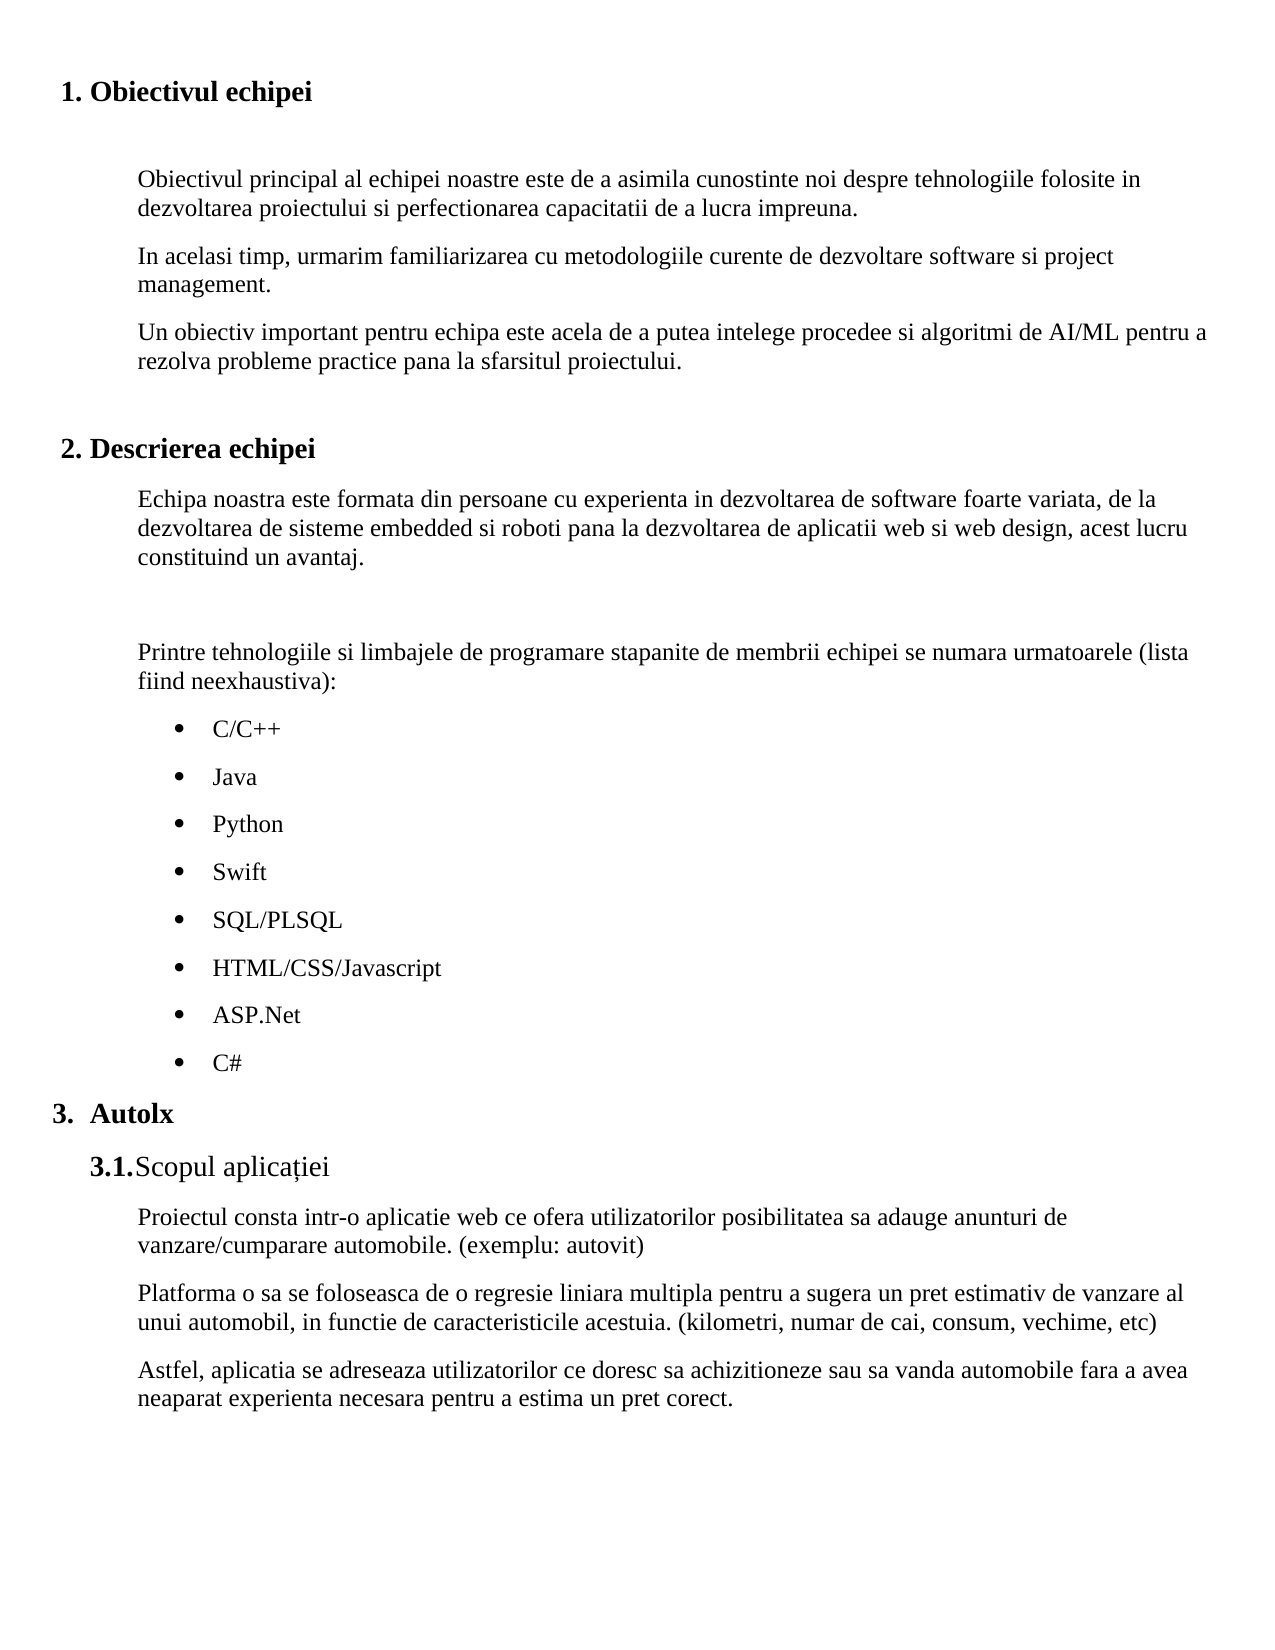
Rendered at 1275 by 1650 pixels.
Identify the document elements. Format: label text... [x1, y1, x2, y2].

text Obiectivul principal al echipei noastre este de a asimila cunostinte noi despre tehnologiile folosite in dezvoltarea proiectului si perfectionarea capacitatii de a lucra impreuna. [137, 164, 1210, 222]
text Platforma o sa se foloseasca de o regresie liniara multipla pentru a sugera un pret estimativ de vanzare al unui automobil, in functie de caracteristicile acestuia. (kilometri, numar de cai, consum, vechime, etc) [137, 1278, 1210, 1336]
subtitle Obiectivul echipei [60, 74, 1210, 108]
text Astfel, aplicatia se adreseaza utilizatorilor ce doresc sa achizitioneze sau sa vanda automobile fara a avea neaparat experienta necesara pentru a estima un pret corect. [137, 1355, 1210, 1412]
text Proiectul consta intr-o aplicatie web ce ofera utilizatorilor posibilitatea sa adauge anunturi de vanzare/cumparare automobile. (exemplu: autovit) [137, 1202, 1210, 1259]
text In acelasi timp, urmarim familiarizarea cu metodologiile curente de dezvoltare software si project management. [137, 241, 1210, 298]
list C# [175, 1048, 1210, 1077]
list Java [175, 762, 1210, 790]
list ASP.Net [175, 1001, 1210, 1029]
text Echipa noastra este formata din persoane cu experienta in dezvoltarea de software foarte variata, de la dezvoltarea de sisteme embedded si roboti pana la dezvoltarea de aplicatii web si web design, acest lucru constituind un avantaj. [137, 484, 1210, 570]
subtitle Descrierea echipei [60, 431, 1210, 465]
text Un obiectiv important pentru echipa este acela de a putea intelege procedee si algoritmi de AI/ML pentru a rezolva probleme practice pana la sfarsitul proiectului. [137, 317, 1210, 375]
list Swift [175, 857, 1210, 886]
list C/C++ [175, 714, 1210, 742]
text Printre tehnologiile si limbajele de programare stapanite de membrii echipei se numara urmatoarele (lista fiind neexhaustiva): [137, 637, 1210, 695]
list SQL/PLSQL [175, 905, 1210, 934]
list HTML/CSS/Javascript [175, 953, 1210, 982]
subtitle Autolx [52, 1096, 1210, 1130]
list Python [175, 809, 1210, 838]
subtitle Scopul aplicației [89, 1149, 1210, 1183]
